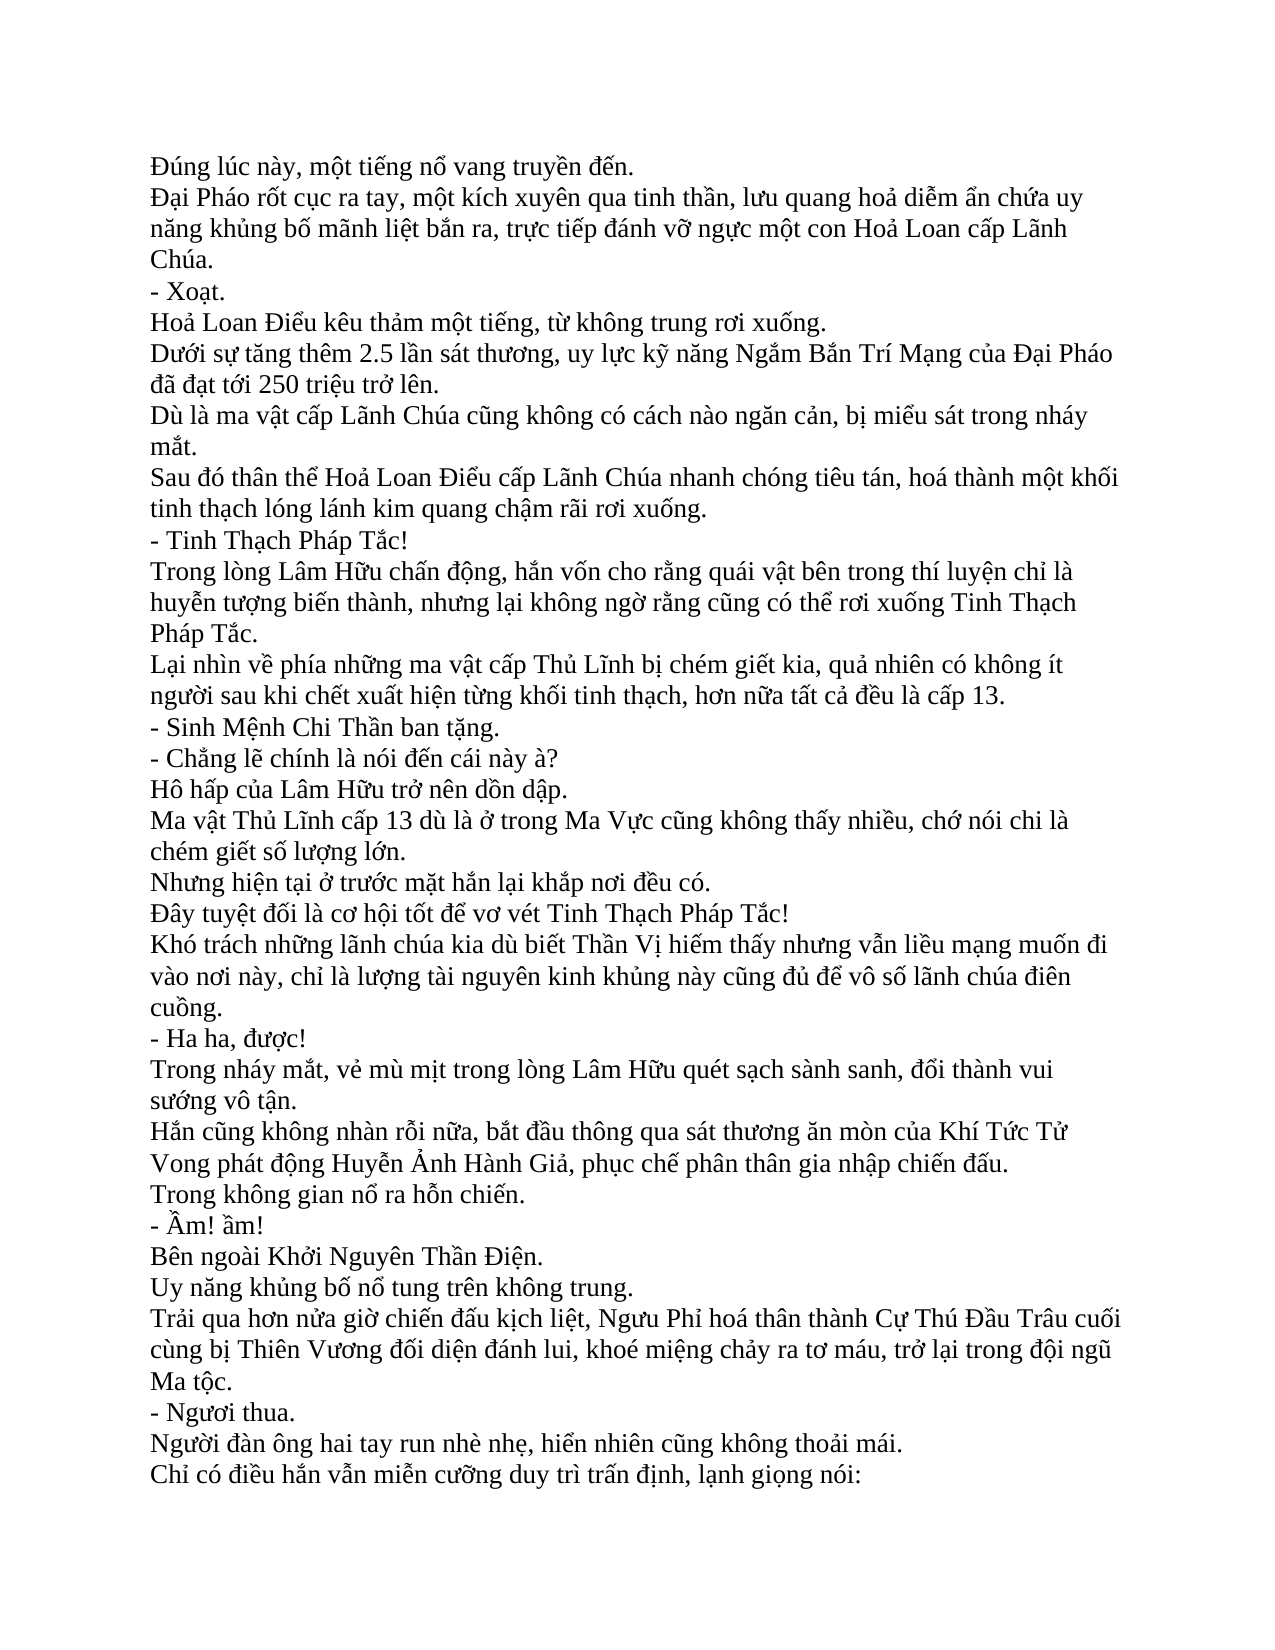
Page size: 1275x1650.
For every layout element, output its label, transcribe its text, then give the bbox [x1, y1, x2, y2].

text Đúng lúc này, một tiếng nổ vang truyền đến. [150, 150, 1125, 181]
text - Chẳng lẽ chính là nói đến cái này à? [150, 742, 1125, 773]
text - Tinh Thạch Pháp Tắc! [150, 524, 1125, 555]
text - Ầm! ầm! [150, 1209, 1125, 1240]
text - Ha ha, được! [150, 1022, 1125, 1053]
text Hắn cũng không nhàn rỗi nữa, bắt đầu thông qua sát thương ăn mòn của Khí Tức Tử Vong phát động Huyễn Ảnh Hành Giả, phục chế phân thân gia nhập chiến đấu. [150, 1116, 1125, 1178]
text Trải qua hơn nửa giờ chiến đấu kịch liệt, Ngưu Phỉ hoá thân thành Cự Thú Đầu Trâu cuối cùng bị Thiên Vương đối diện đánh lui, khoé miệng chảy ra tơ máu, trở lại trong đội ngũ Ma tộc. [150, 1302, 1125, 1396]
text Hô hấp của Lâm Hữu trở nên dồn dập. [150, 773, 1125, 804]
text Đây tuyệt đối là cơ hội tốt để vơ vét Tinh Thạch Pháp Tắc! [150, 897, 1125, 929]
text Trong nháy mắt, vẻ mù mịt trong lòng Lâm Hữu quét sạch sành sanh, đổi thành vui sướng vô tận. [150, 1053, 1125, 1116]
text - Ngươi thua. [150, 1396, 1125, 1427]
text Người đàn ông hai tay run nhè nhẹ, hiển nhiên cũng không thoải mái. [150, 1427, 1125, 1458]
text Chỉ có điều hắn vẫn miễn cưỡng duy trì trấn định, lạnh giọng nói: [150, 1458, 1125, 1489]
text Trong không gian nổ ra hỗn chiến. [150, 1178, 1125, 1209]
text Trong lòng Lâm Hữu chấn động, hắn vốn cho rằng quái vật bên trong thí luyện chỉ là huyễn tượng biến thành, nhưng lại không ngờ rằng cũng có thể rơi xuống Tinh Thạch Pháp Tắc. [150, 555, 1125, 648]
text Ma vật Thủ Lĩnh cấp 13 dù là ở trong Ma Vực cũng không thấy nhiều, chớ nói chi là chém giết số lượng lớn. [150, 804, 1125, 866]
text Dù là ma vật cấp Lãnh Chúa cũng không có cách nào ngăn cản, bị miểu sát trong nháy mắt. [150, 399, 1125, 461]
text Dưới sự tăng thêm 2.5 lần sát thương, uy lực kỹ năng Ngắm Bắn Trí Mạng của Đại Pháo đã đạt tới 250 triệu trở lên. [150, 337, 1125, 399]
text Uy năng khủng bố nổ tung trên không trung. [150, 1271, 1125, 1302]
text Khó trách những lãnh chúa kia dù biết Thần Vị hiếm thấy nhưng vẫn liều mạng muốn đi vào nơi này, chỉ là lượng tài nguyên kinh khủng này cũng đủ để vô số lãnh chúa điên cuồng. [150, 929, 1125, 1022]
text Hoả Loan Điểu kêu thảm một tiếng, từ không trung rơi xuống. [150, 306, 1125, 337]
text Đại Pháo rốt cục ra tay, một kích xuyên qua tinh thần, lưu quang hoả diễm ẩn chứa uy năng khủng bố mãnh liệt bắn ra, trực tiếp đánh vỡ ngực một con Hoả Loan cấp Lãnh Chúa. [150, 181, 1125, 274]
text Sau đó thân thể Hoả Loan Điểu cấp Lãnh Chúa nhanh chóng tiêu tán, hoá thành một khối tinh thạch lóng lánh kim quang chậm rãi rơi xuống. [150, 461, 1125, 524]
text Lại nhìn về phía những ma vật cấp Thủ Lĩnh bị chém giết kia, quả nhiên có không ít người sau khi chết xuất hiện từng khối tinh thạch, hơn nữa tất cả đều là cấp 13. [150, 648, 1125, 711]
text Nhưng hiện tại ở trước mặt hắn lại khắp nơi đều có. [150, 866, 1125, 897]
text Bên ngoài Khởi Nguyên Thần Điện. [150, 1240, 1125, 1271]
text - Xoạt. [150, 274, 1125, 306]
text - Sinh Mệnh Chi Thần ban tặng. [150, 711, 1125, 742]
